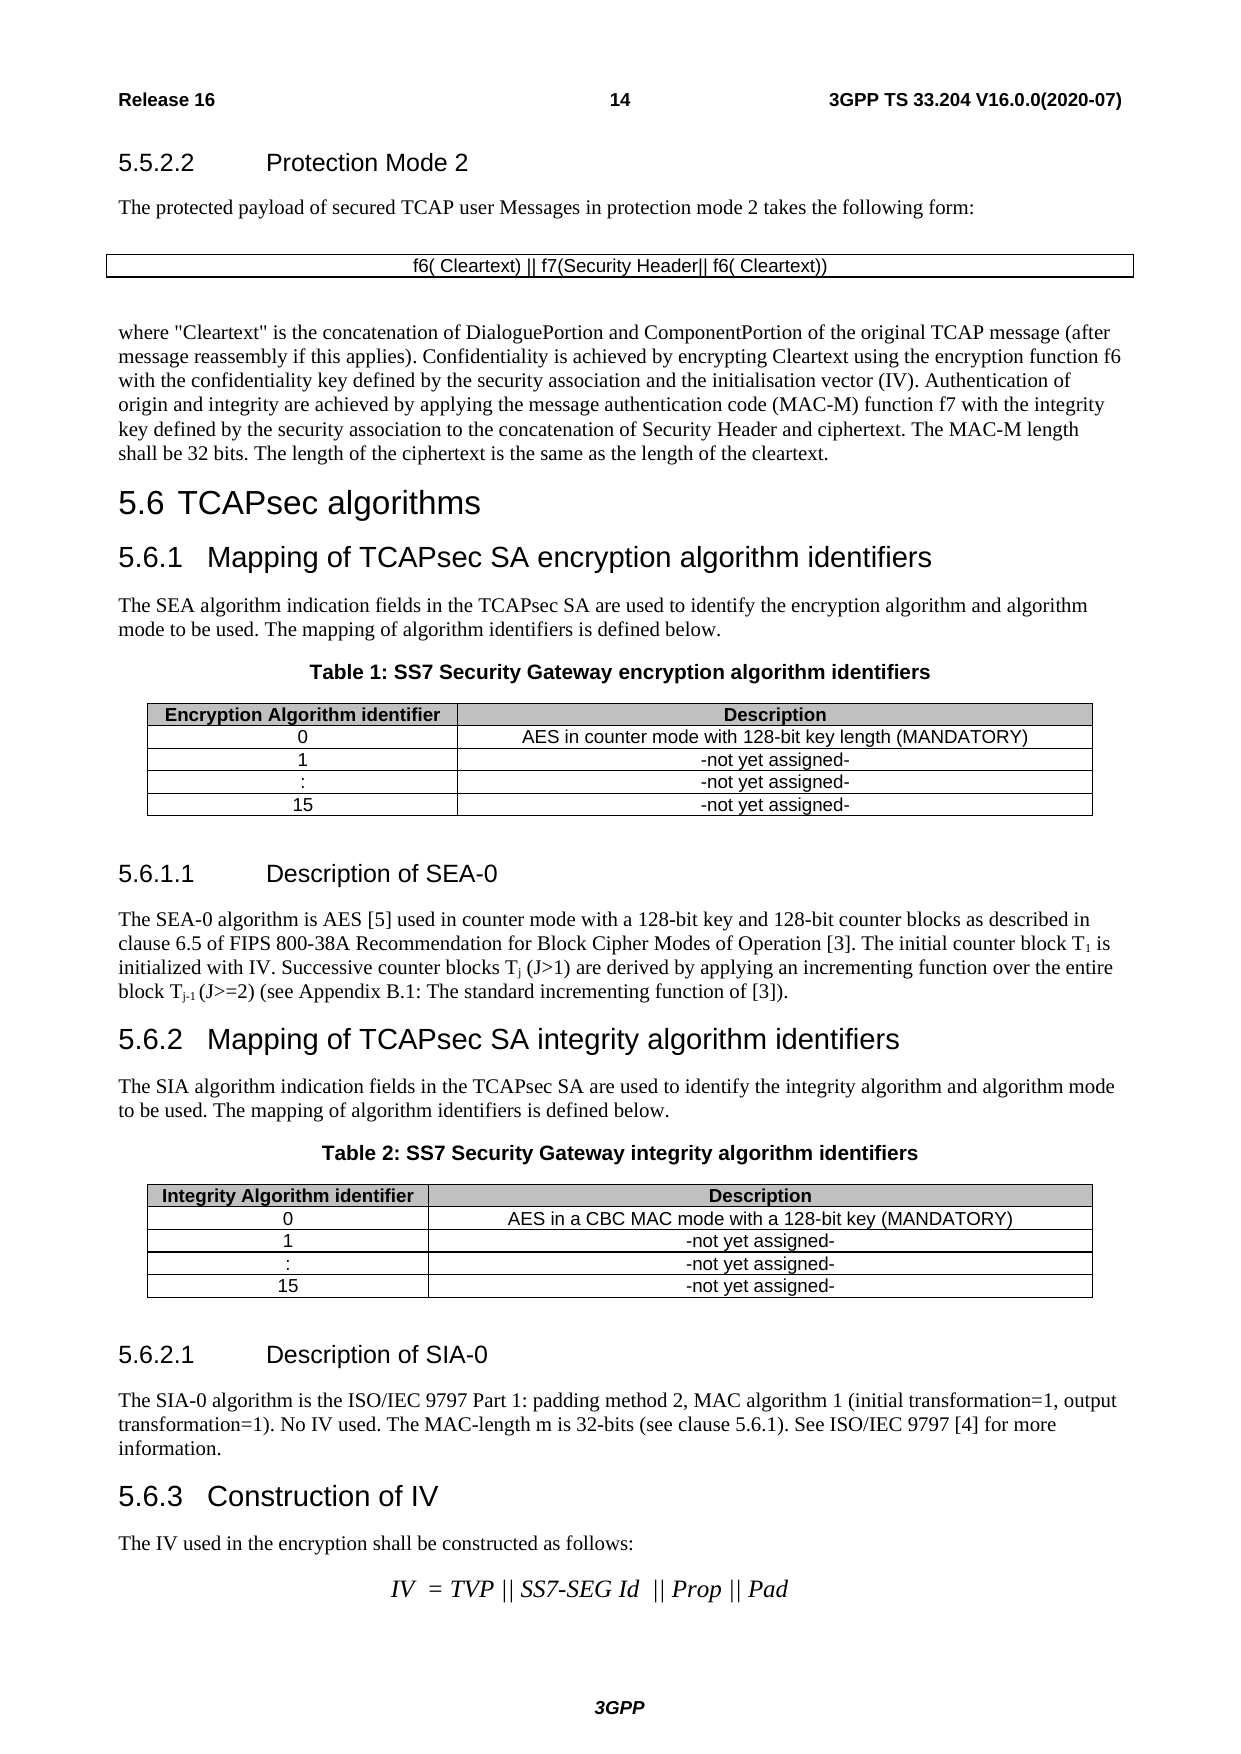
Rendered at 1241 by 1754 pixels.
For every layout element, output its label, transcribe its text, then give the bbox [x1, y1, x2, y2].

table_cell : [148, 1253, 428, 1274]
table_cell -not yet assigned- [429, 1253, 1092, 1274]
table_header Encryption Algorithm identifier [148, 704, 457, 725]
text The IV used in the encryption shall be constructed as follows: [118, 1531, 1122, 1555]
subtitle 5.6.3 Construction of IV [118, 1479, 1122, 1512]
table_cell 1 [148, 1230, 428, 1251]
text where "Cleartext" is the concatenation of DialoguePortion and ComponentPortion of the original TCAP message (after message reassembly if this applies). Confidentiality is achieved by encrypting Cleartext using the encryption function f6 with the confidentiality key defined by the security association and the initialisation vector (IV). Authentication of origin and integrity are achieved by applying the message authentication code (MAC-M) function f7 with the integrity key defined by the security association to the concatenation of Security Header and ciphertext. The MAC-M length shall be 32 bits. The length of the ciphertext is the same as the length of the cleartext. [118, 320, 1122, 464]
table_header f6( Cleartext) || f7(Security Header|| f6( Cleartext)) [107, 255, 1133, 276]
table_cell AES in counter mode with 128-bit key length (MANDATORY) [458, 726, 1092, 748]
table_cell : [148, 771, 457, 793]
text The SIA algorithm indication fields in the TCAPsec SA are used to identify the integrity algorithm and algorithm mode to be used. The mapping of algorithm identifiers is defined below. [118, 1074, 1122, 1122]
table_cell 15 [148, 1275, 428, 1297]
text IV = TVP || SS7-SEG Id || Prop || Pad [118, 1574, 1122, 1603]
subtitle 5.6.1.1 Description of SEA-0 [118, 859, 1122, 888]
table_cell 0 [148, 726, 457, 748]
table_cell -not yet assigned- [429, 1230, 1092, 1251]
subtitle 5.6.1 Mapping of TCAPsec SA encryption algorithm identifiers [118, 541, 1122, 574]
text Table 1: SS7 Security Gateway encryption algorithm identifiers [118, 660, 1122, 684]
text The SEA algorithm indication fields in the TCAPsec SA are used to identify the encryption algorithm and algorithm mode to be used. The mapping of algorithm identifiers is defined below. [118, 593, 1122, 641]
text The protected payload of secured TCAP user Messages in protection mode 2 takes the following form: [118, 195, 1122, 219]
text The SEA-0 algorithm is AES [5] used in counter mode with a 128-bit key and 128-bit counter blocks as described in clause 6.5 of FIPS 800-38A Recommendation for Block Cipher Modes of Operation [3]. The initial counter block T1 is initialized with IV. Successive counter blocks Tj (J>1) are derived by applying an incrementing function over the entire block Tj-1 (J>=2) (see Appendix B.1: The standard incrementing function of [3]). [118, 907, 1122, 1003]
table_cell -not yet assigned- [458, 771, 1092, 793]
table_cell -not yet assigned- [458, 794, 1092, 815]
subtitle 5.6 TCAPsec algorithms [118, 483, 1122, 522]
subtitle 5.5.2.2 Protection Mode 2 [118, 147, 1122, 176]
subtitle 5.6.2 Mapping of TCAPsec SA integrity algorithm identifiers [118, 1022, 1122, 1055]
table_cell AES in a CBC MAC mode with a 128-bit key (MANDATORY) [429, 1207, 1092, 1229]
table_header Description [458, 704, 1092, 725]
table_cell 0 [148, 1207, 428, 1229]
table_cell 15 [148, 794, 457, 815]
table_header Integrity Algorithm identifier [148, 1185, 428, 1206]
table_header Description [429, 1185, 1092, 1206]
text The SIA-0 algorithm is the ISO/IEC 9797 Part 1: padding method 2, MAC algorithm 1 (initial transformation=1, output transformation=1). No IV used. The MAC-length m is 32-bits (see clause 5.6.1). See ISO/IEC 9797 [4] for more information. [118, 1388, 1122, 1460]
table_cell -not yet assigned- [458, 749, 1092, 770]
table_cell 1 [148, 749, 457, 770]
subtitle 5.6.2.1 Description of SIA-0 [118, 1341, 1122, 1369]
table_cell -not yet assigned- [429, 1275, 1092, 1297]
text Table 2: SS7 Security Gateway integrity algorithm identifiers [118, 1141, 1122, 1165]
